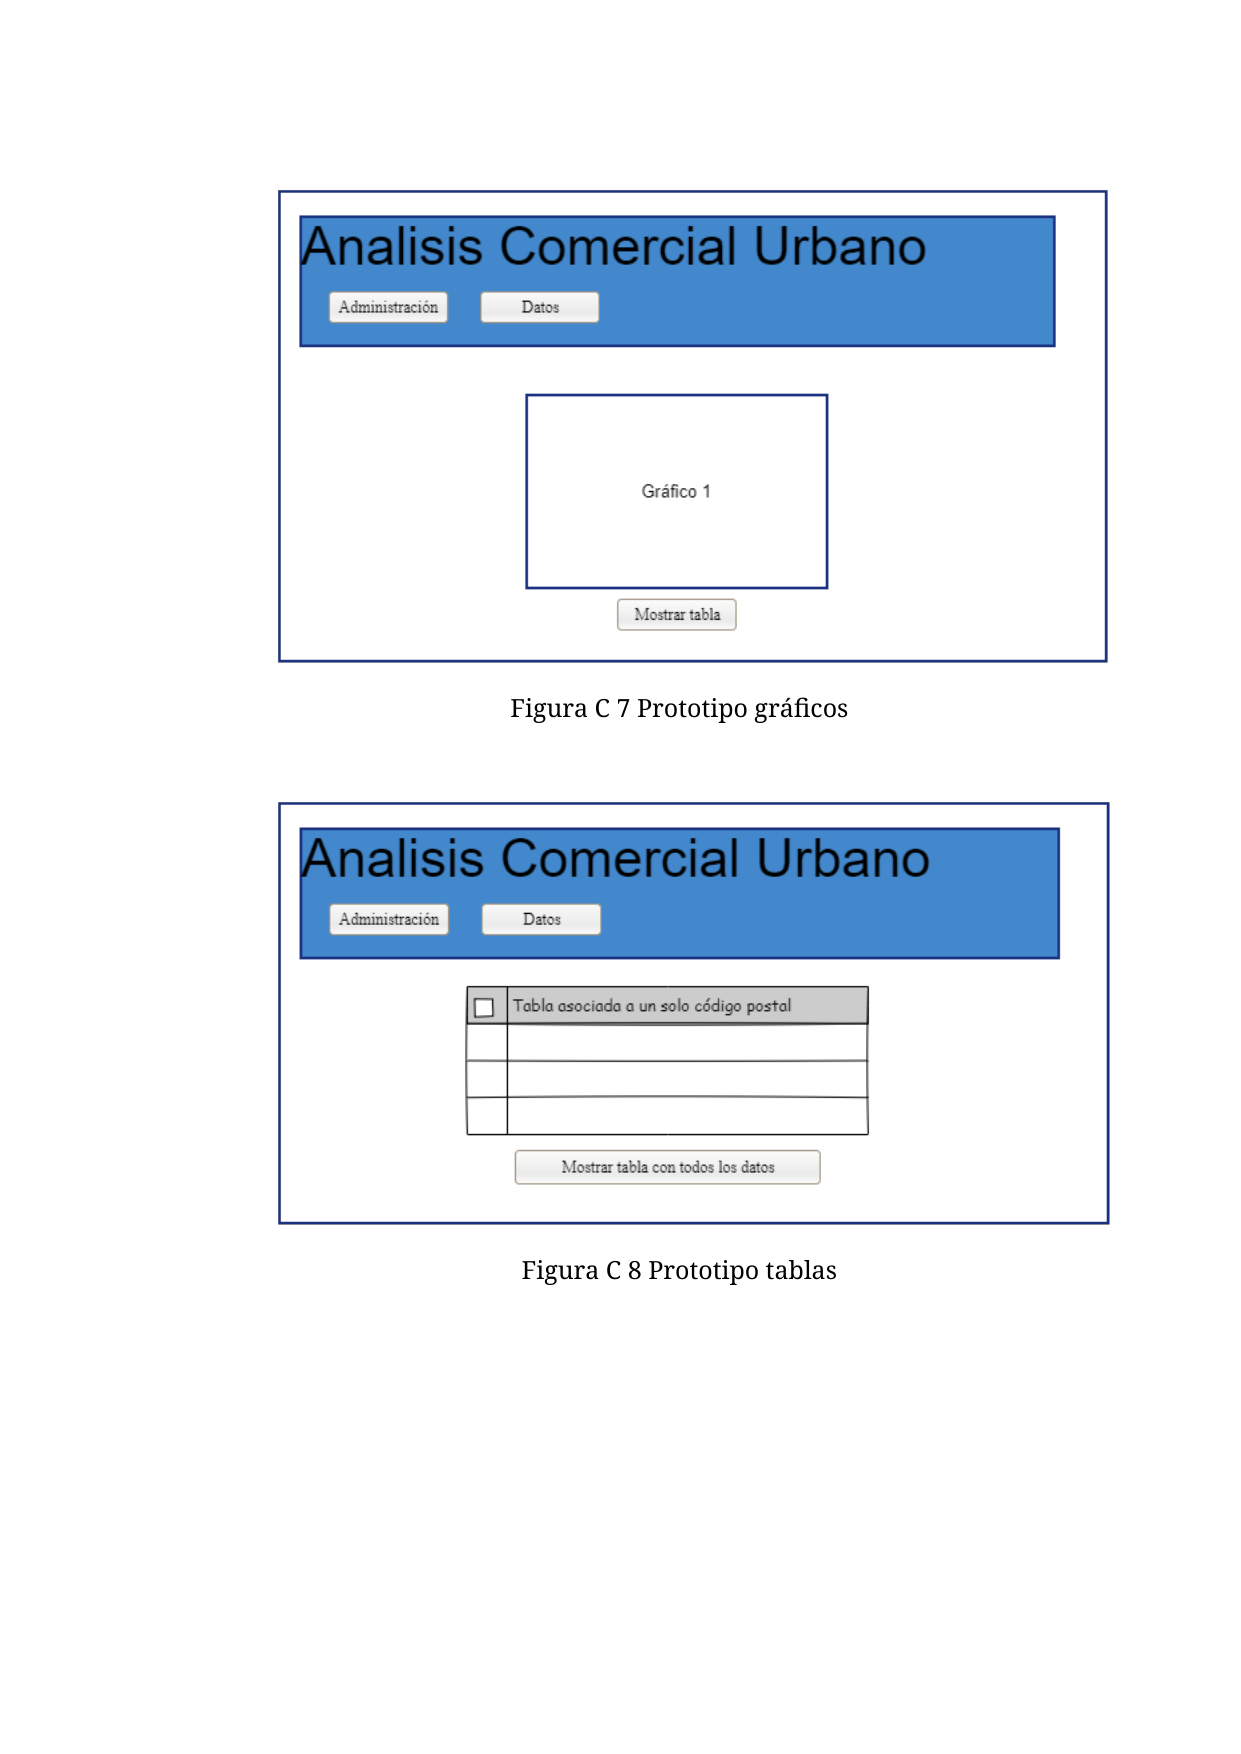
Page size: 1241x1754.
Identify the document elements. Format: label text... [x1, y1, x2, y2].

picture [265, 789, 1123, 1238]
text Figura C 7 Prototipo gráficos [236, 691, 1092, 725]
picture [265, 177, 1121, 676]
text Figura C 8 Prototipo tablas [236, 1253, 1092, 1287]
